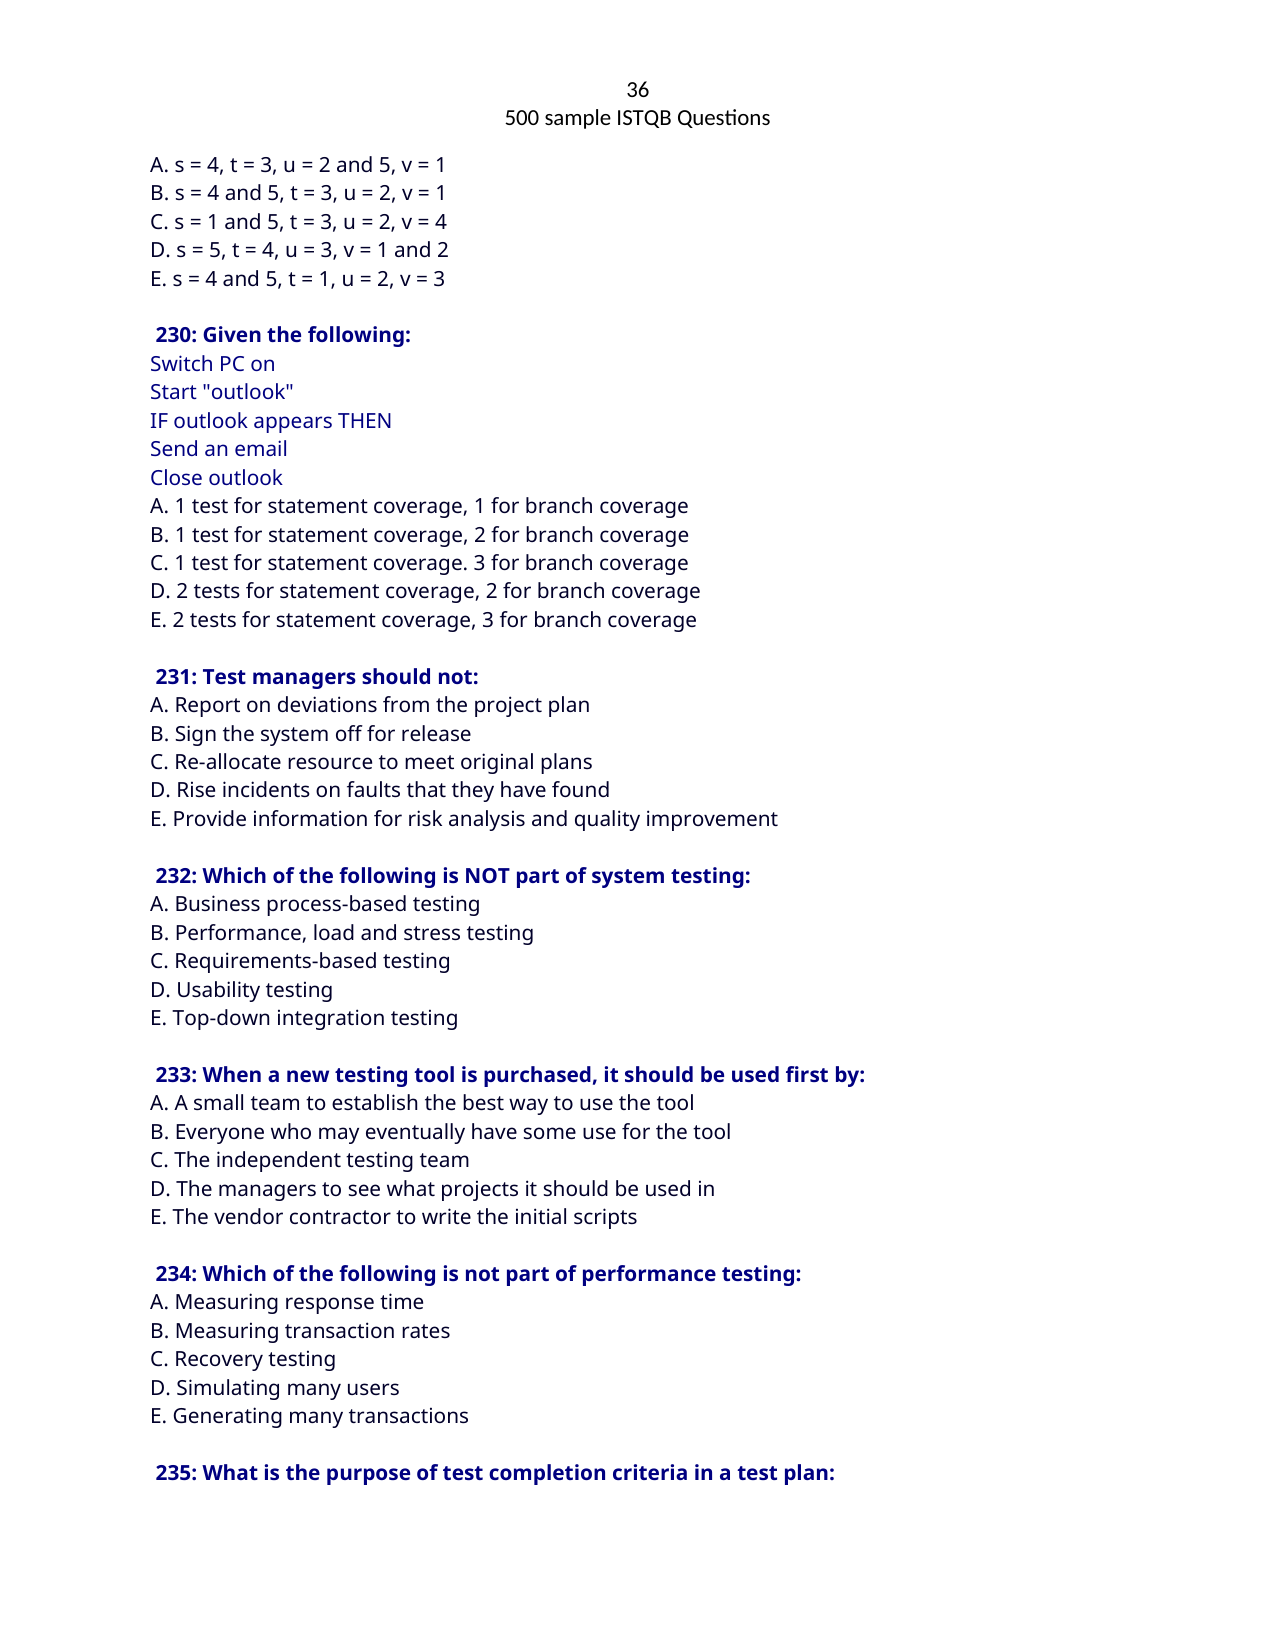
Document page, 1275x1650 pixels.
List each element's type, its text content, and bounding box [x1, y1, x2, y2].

text D. s = 5, t = 4, u = 3, v = 1 and 2 [150, 235, 1125, 264]
text B. Measuring transaction rates [150, 1316, 1125, 1344]
text IF outlook appears THEN [150, 406, 1125, 434]
text 234: Which of the following is not part of performance testing: [150, 1259, 1125, 1287]
text 232: Which of the following is NOT part of system testing: [150, 861, 1125, 889]
text C. s = 1 and 5, t = 3, u = 2, v = 4 [150, 207, 1125, 235]
text C. Requirements-based testing [150, 946, 1125, 975]
text Send an email [150, 434, 1125, 463]
text Start "outlook" [150, 377, 1125, 406]
text E. s = 4 and 5, t = 1, u = 2, v = 3 [150, 264, 1125, 292]
text Switch PC on [150, 349, 1125, 377]
text 231: Test managers should not: [150, 662, 1125, 690]
text B. 1 test for statement coverage, 2 for branch coverage [150, 520, 1125, 548]
text D. Rise incidents on faults that they have found [150, 776, 1125, 804]
text 230: Given the following: [150, 321, 1125, 349]
text A. Measuring response time [150, 1287, 1125, 1316]
text E. Generating many transactions [150, 1401, 1125, 1430]
text C. Re-allocate resource to meet original plans [150, 747, 1125, 776]
text D. The managers to see what projects it should be used in [150, 1174, 1125, 1202]
text C. The independent testing team [150, 1145, 1125, 1174]
text 235: What is the purpose of test completion criteria in a test plan: [150, 1458, 1125, 1487]
text A. s = 4, t = 3, u = 2 and 5, v = 1 [150, 150, 1125, 178]
text E. 2 tests for statement coverage, 3 for branch coverage [150, 605, 1125, 633]
text A. 1 test for statement coverage, 1 for branch coverage [150, 491, 1125, 520]
text D. Simulating many users [150, 1373, 1125, 1401]
text Close outlook [150, 463, 1125, 491]
text D. 2 tests for statement coverage, 2 for branch coverage [150, 577, 1125, 605]
text B. s = 4 and 5, t = 3, u = 2, v = 1 [150, 178, 1125, 207]
text E. Provide information for risk analysis and quality improvement [150, 804, 1125, 832]
text B. Everyone who may eventually have some use for the tool [150, 1117, 1125, 1145]
text 233: When a new testing tool is purchased, it should be used first by: [150, 1060, 1125, 1088]
text A. A small team to establish the best way to use the tool [150, 1088, 1125, 1117]
text C. Recovery testing [150, 1344, 1125, 1373]
text D. Usability testing [150, 975, 1125, 1003]
text B. Performance, load and stress testing [150, 918, 1125, 946]
text C. 1 test for statement coverage. 3 for branch coverage [150, 548, 1125, 577]
text A. Business process-based testing [150, 889, 1125, 918]
text B. Sign the system off for release [150, 719, 1125, 747]
text A. Report on deviations from the project plan [150, 690, 1125, 719]
text E. Top-down integration testing [150, 1003, 1125, 1032]
text E. The vendor contractor to write the initial scripts [150, 1202, 1125, 1231]
